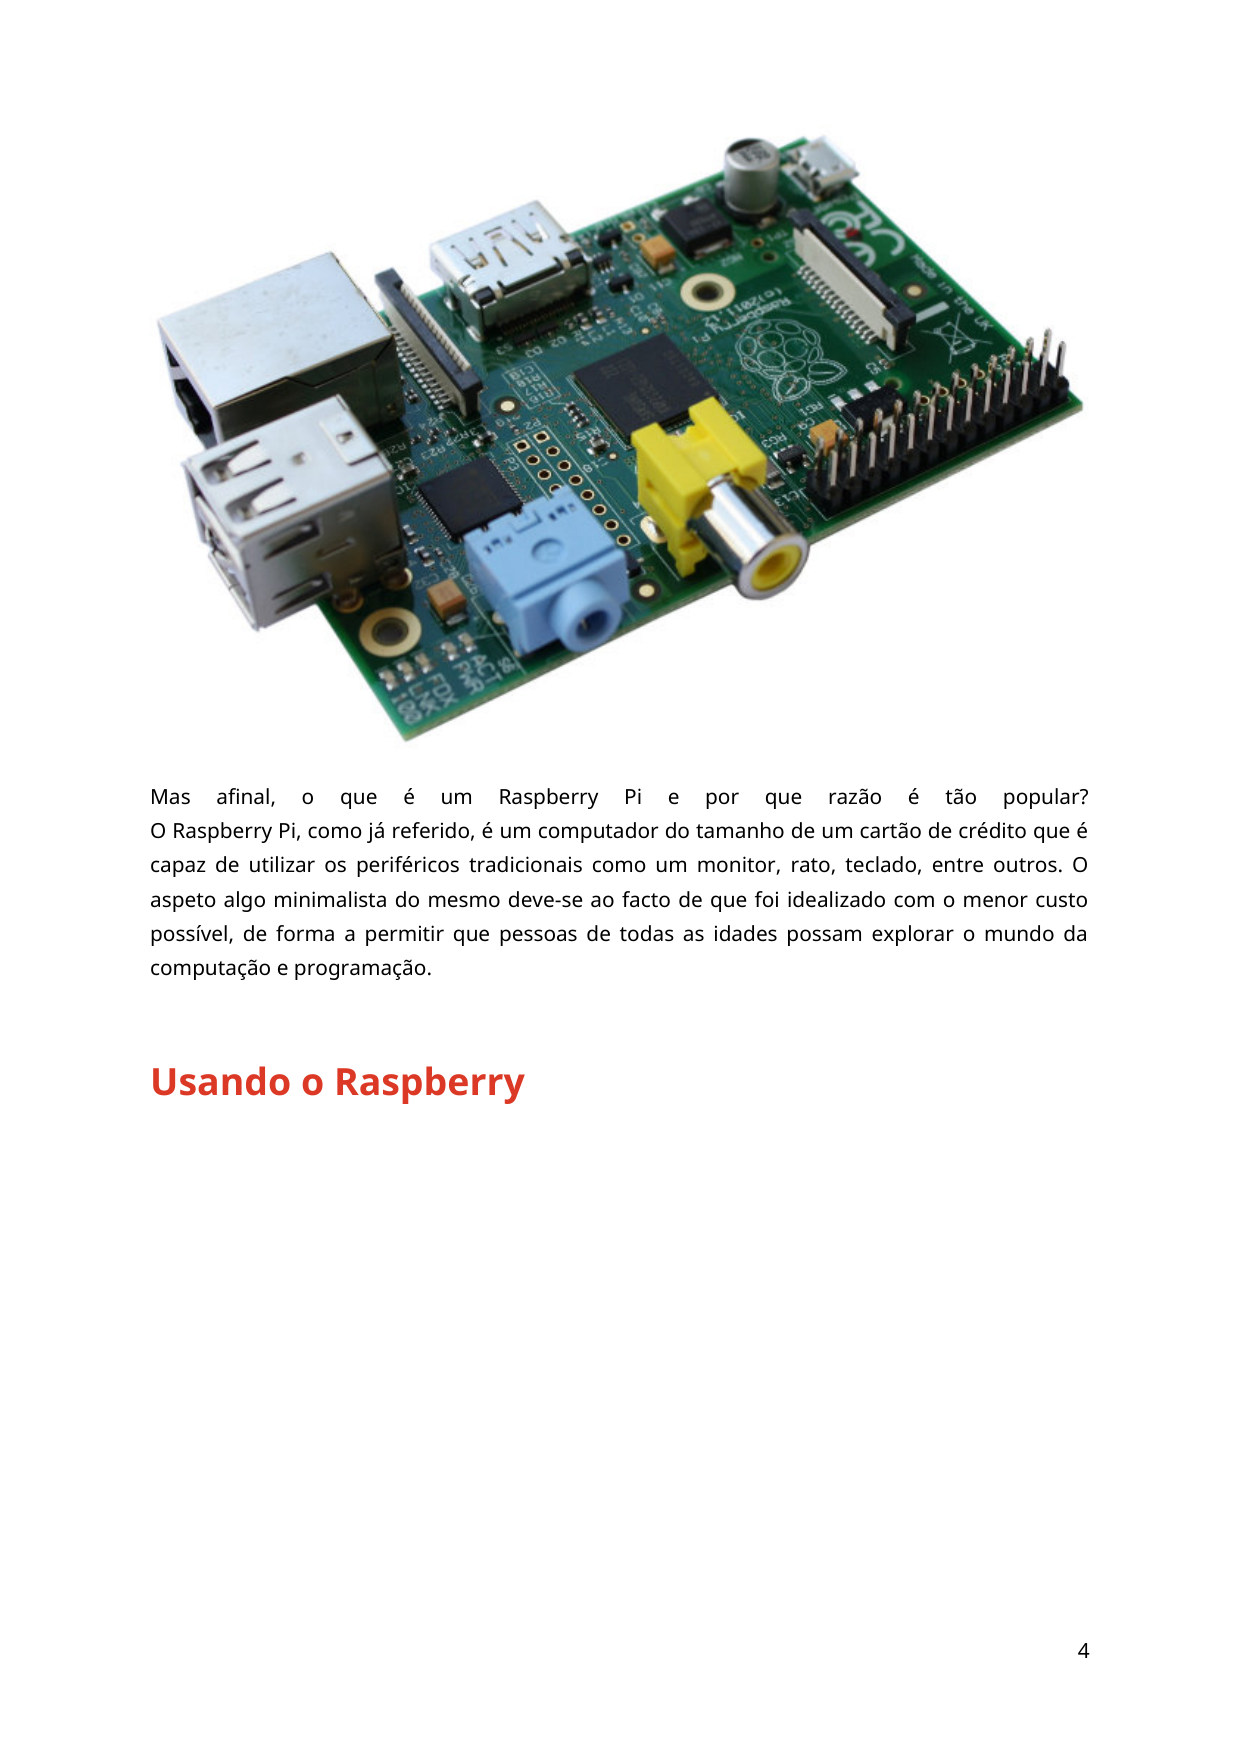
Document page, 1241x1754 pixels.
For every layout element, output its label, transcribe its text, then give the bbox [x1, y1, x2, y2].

picture [148, 125, 1089, 752]
subtitle Usando o Raspberry [150, 1055, 1090, 1106]
